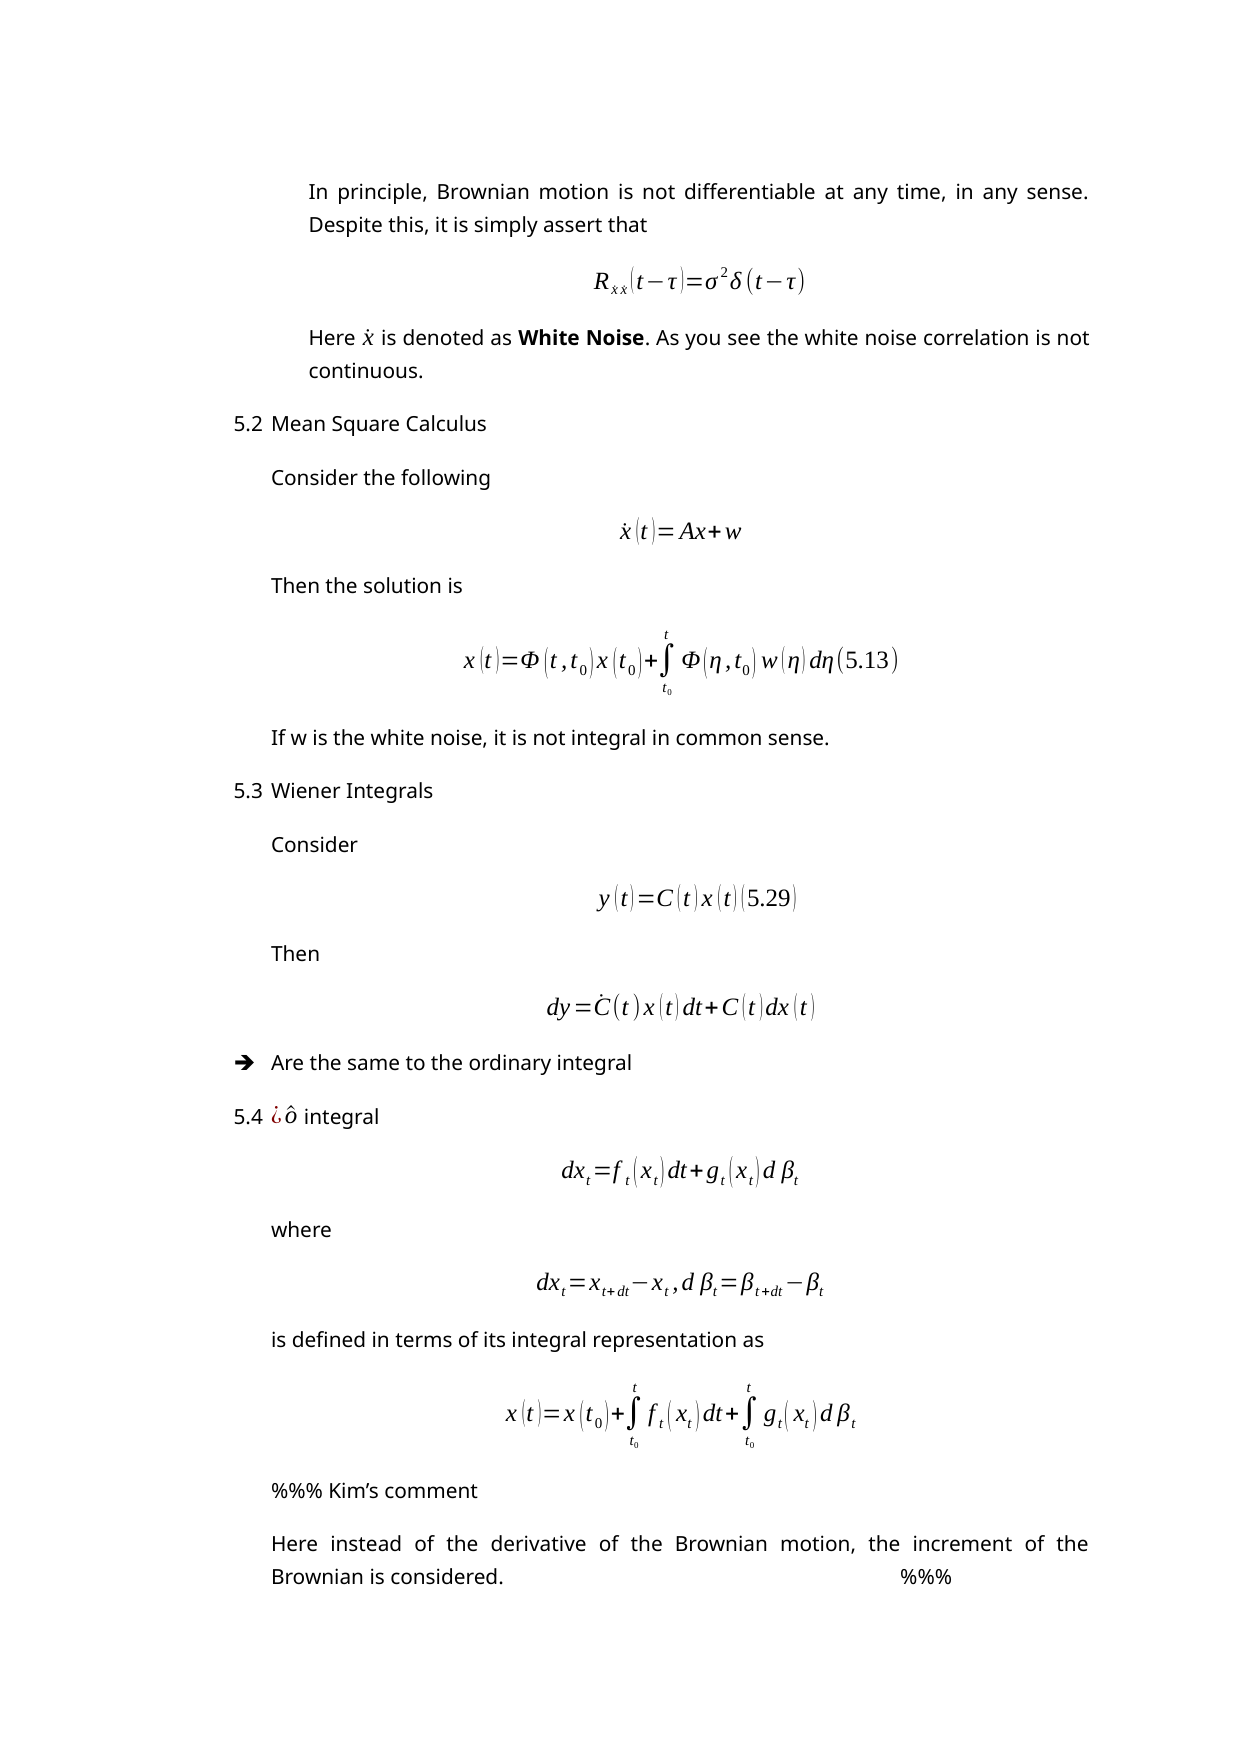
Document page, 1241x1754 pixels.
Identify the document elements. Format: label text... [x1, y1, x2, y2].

list is defined in terms of its integral representation as [271, 1325, 1090, 1353]
list Here is denoted as White Noise. As you see the white noise correlation is not continuous. [308, 323, 1090, 384]
list Mean Square Calculus [233, 409, 1090, 438]
list Consider [271, 830, 1090, 858]
list %%% Kim’s comment [271, 1476, 1090, 1504]
list In principle, Brownian motion is not differentiable at any time, in any sense. Despite this, it is simply assert that [308, 177, 1090, 238]
list Wiener Integrals [233, 776, 1090, 805]
list Consider the following [271, 463, 1090, 491]
list Here instead of the derivative of the Brownian motion, the increment of the Brownian is considered. %%% [271, 1529, 1090, 1591]
list integral [233, 1102, 1090, 1130]
list Then the solution is [271, 572, 1090, 600]
list Are the same to the ordinary integral [233, 1048, 1090, 1077]
list Then [271, 939, 1090, 967]
list where [271, 1215, 1090, 1243]
list If w is the white noise, it is not integral in common sense. [271, 723, 1090, 751]
